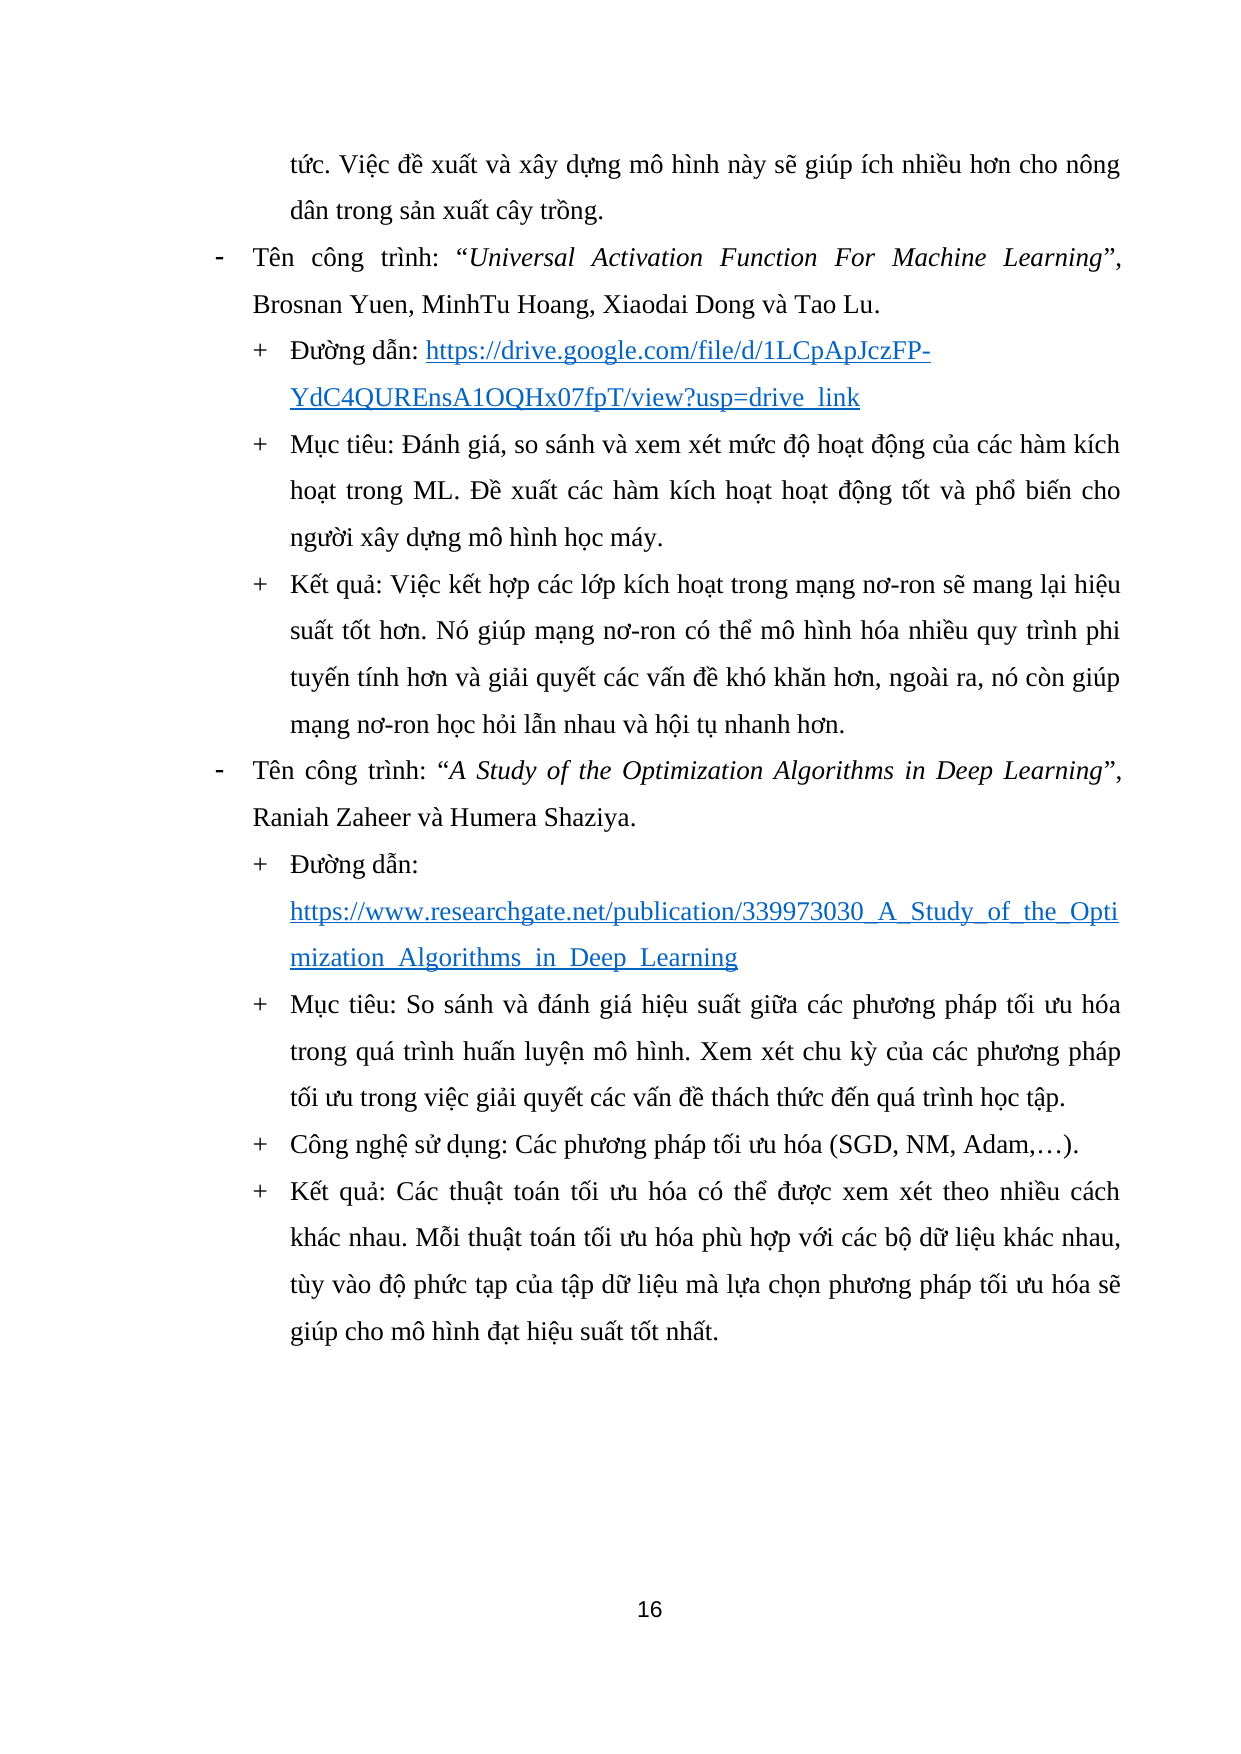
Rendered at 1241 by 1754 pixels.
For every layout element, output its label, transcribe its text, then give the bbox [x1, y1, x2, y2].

list Công nghệ sử dụng: Các phương pháp tối ưu hóa (SGD, NM, Adam,…). [252, 1128, 1122, 1159]
list Đường dẫn: https://drive.google.com/file/d/1LCpApJczFP-YdC4QUREnsA1OQHx07fpT/view?usp=drive_link [252, 334, 1122, 412]
list Mục tiêu: So sánh và đánh giá hiệu suất giữa các phương pháp tối ưu hóa trong quá trình huấn luyện mô hình. Xem xét chu kỳ của các phương pháp tối ưu trong việc giải quyết các vấn đề thách thức đến quá trình học tập. [252, 988, 1122, 1112]
list Tên công trình: “Universal Activation Function For Machine Learning”, Brosnan Yuen, MinhTu Hoang, Xiaodai Dong và Tao Lu. [215, 241, 1122, 319]
list Tên công trình: “A Study of the Optimization Algorithms in Deep Learning”, Raniah Zaheer và Humera Shaziya. [215, 754, 1122, 832]
list Kết quả: Việc kết hợp các lớp kích hoạt trong mạng nơ-ron sẽ mang lại hiệu suất tốt hơn. Nó giúp mạng nơ-ron có thể mô hình hóa nhiều quy trình phi tuyến tính hơn và giải quyết các vấn đề khó khăn hơn, ngoài ra, nó còn giúp mạng nơ-ron học hỏi lẫn nhau và hội tụ nhanh hơn. [252, 568, 1122, 739]
list Kết quả: Các thuật toán tối ưu hóa có thể được xem xét theo nhiều cách khác nhau. Mỗi thuật toán tối ưu hóa phù hợp với các bộ dữ liệu khác nhau, tùy vào độ phức tạp của tập dữ liệu mà lựa chọn phương pháp tối ưu hóa sẽ giúp cho mô hình đạt hiệu suất tốt nhất. [252, 1174, 1122, 1346]
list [252, 148, 1122, 226]
list Mục tiêu: Đánh giá, so sánh và xem xét mức độ hoạt động của các hàm kích hoạt trong ML. Đề xuất các hàm kích hoạt hoạt động tốt và phổ biến cho người xây dựng mô hình học máy. [252, 428, 1122, 552]
list Đường dẫn: https://www.researchgate.net/publication/339973030_A_Study_of_the_Optimization_Algorithms_in_Deep_Learning [252, 848, 1122, 972]
